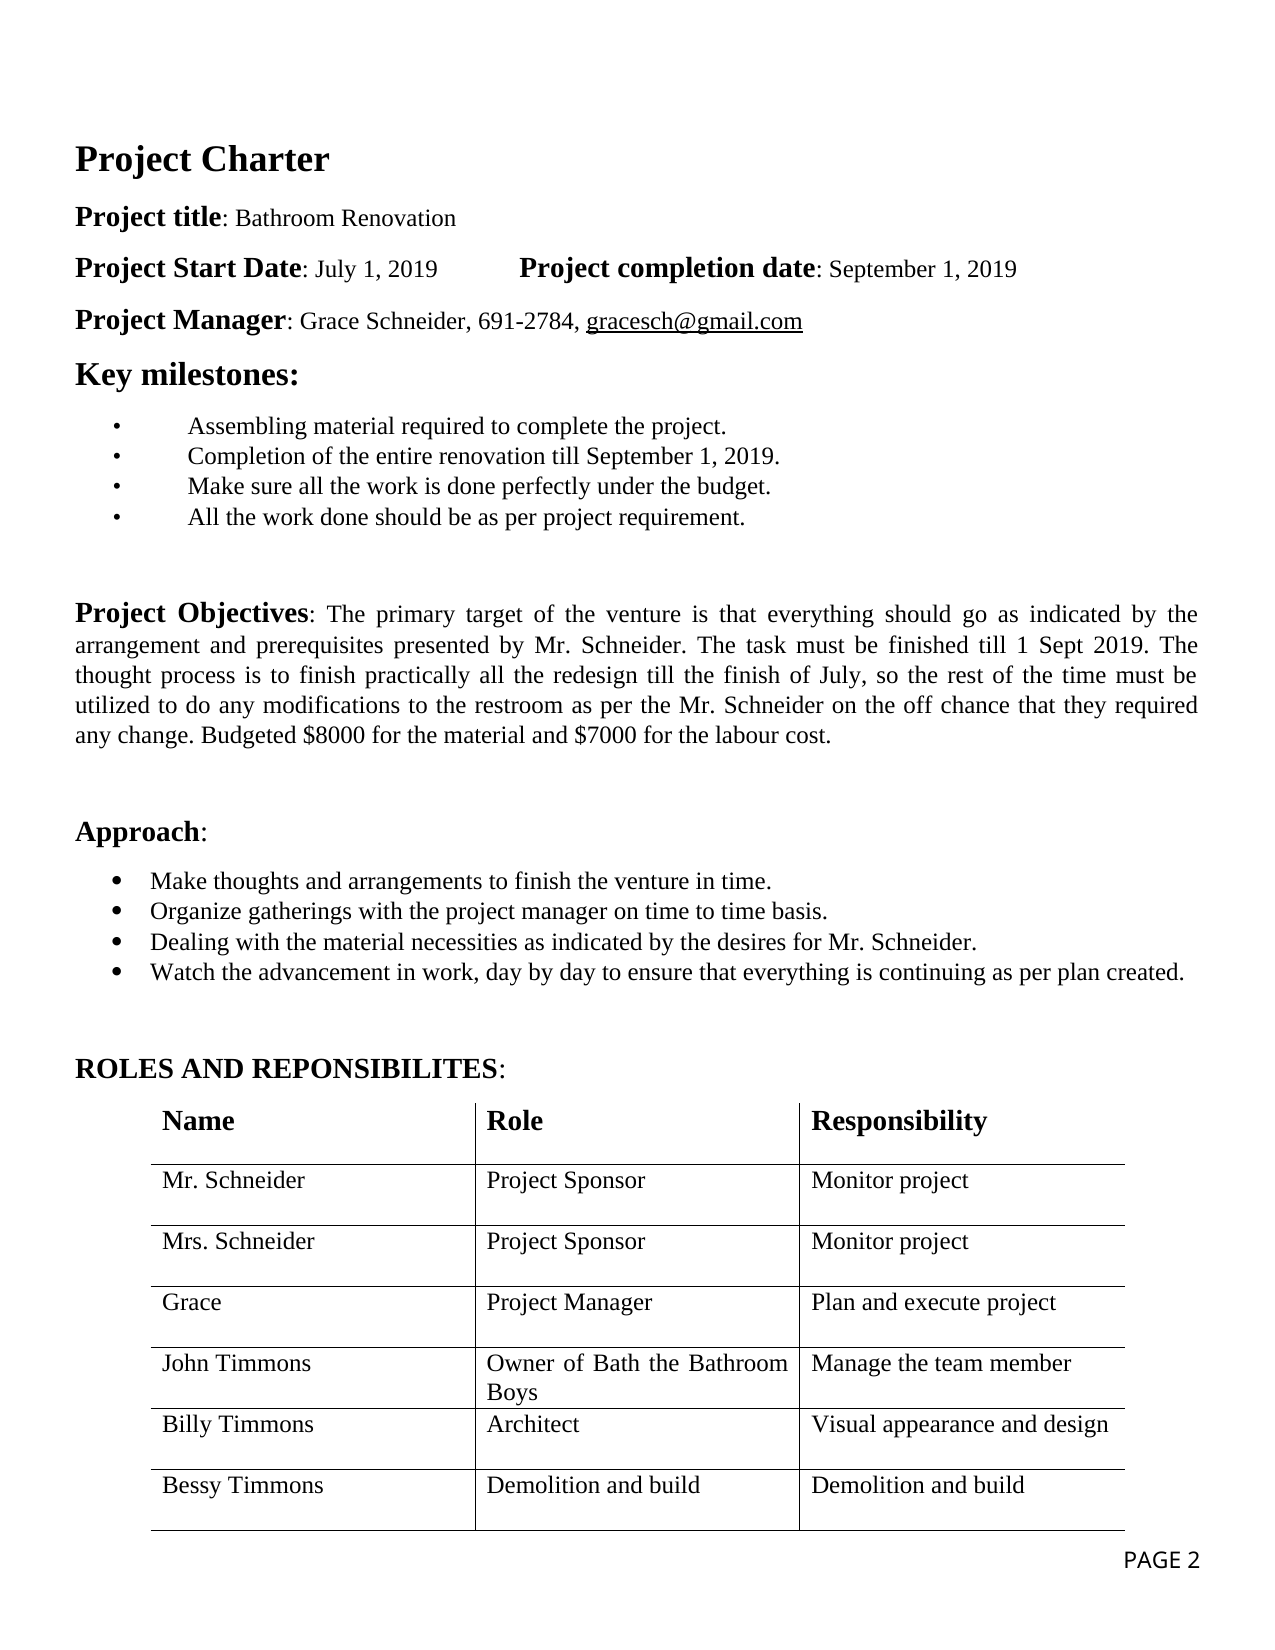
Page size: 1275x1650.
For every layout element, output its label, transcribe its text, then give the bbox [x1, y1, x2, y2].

list Assembling material required to complete the project. [112, 411, 1200, 440]
list Organize gatherings with the project manager on time to time basis. [112, 896, 1200, 925]
table_cell Architect [476, 1409, 799, 1469]
table_cell Project Manager [476, 1287, 799, 1347]
text Project Manager: Grace Schneider, 691-2784, gracesch@gmail.com [75, 302, 1200, 336]
text Approach: [75, 814, 1200, 847]
table_cell Owner of Bath the Bathroom Boys [476, 1348, 799, 1408]
list Watch the advancement in work, day by day to ensure that everything is continuing as per plan created. [112, 957, 1200, 986]
table_header Name [151, 1103, 475, 1164]
table_cell Billy Timmons [151, 1409, 475, 1469]
text Project title: Bathroom Renovation [75, 199, 1200, 232]
text Project Start Date: July 1, 2019 Project completion date: September 1, 2019 [75, 251, 1200, 284]
table_cell John Timmons [151, 1348, 475, 1408]
list Make sure all the work is done perfectly under the budget. [112, 471, 1200, 500]
table_cell Bessy Timmons [151, 1470, 475, 1530]
table_cell Monitor project [800, 1165, 1124, 1225]
table_header Responsibility [800, 1103, 1124, 1164]
table_cell Plan and execute project [800, 1287, 1124, 1347]
table_cell Grace [151, 1287, 475, 1347]
list Dealing with the material necessities as indicated by the desires for Mr. Schneider. [112, 927, 1200, 955]
table_cell Mrs. Schneider [151, 1226, 475, 1286]
text ROLES AND REPONSIBILITES: [75, 1051, 1200, 1085]
text Project Charter [75, 137, 1200, 180]
table_header Role [476, 1103, 799, 1164]
table_cell Manage the team member [800, 1348, 1124, 1408]
table_cell Mr. Schneider [151, 1165, 475, 1225]
list Completion of the entire renovation till September 1, 2019. [112, 441, 1200, 470]
table_cell Demolition and build [476, 1470, 799, 1530]
table_cell Project Sponsor [476, 1226, 799, 1286]
table_cell Demolition and build [800, 1470, 1124, 1530]
list All the work done should be as per project requirement. [112, 502, 1200, 530]
table_cell Project Sponsor [476, 1165, 799, 1225]
text Key milestones: [75, 354, 1200, 393]
list Make thoughts and arrangements to finish the venture in time. [112, 866, 1200, 894]
table_cell Monitor project [800, 1226, 1124, 1286]
text Project Objectives: The primary target of the venture is that everything should go as indicated by the arrangement and prerequisites presented by Mr. Schneider. The task must be finished till 1 Sept 2019. The thought process is to finish practically all the redesign till the finish of July, so the rest of the time must be utilized to do any modifications to the restroom as per the Mr. Schneider on the off chance that they required any change. Budgeted $8000 for the material and $7000 for the labour cost. [75, 595, 1200, 749]
table_cell Visual appearance and design [800, 1409, 1124, 1469]
